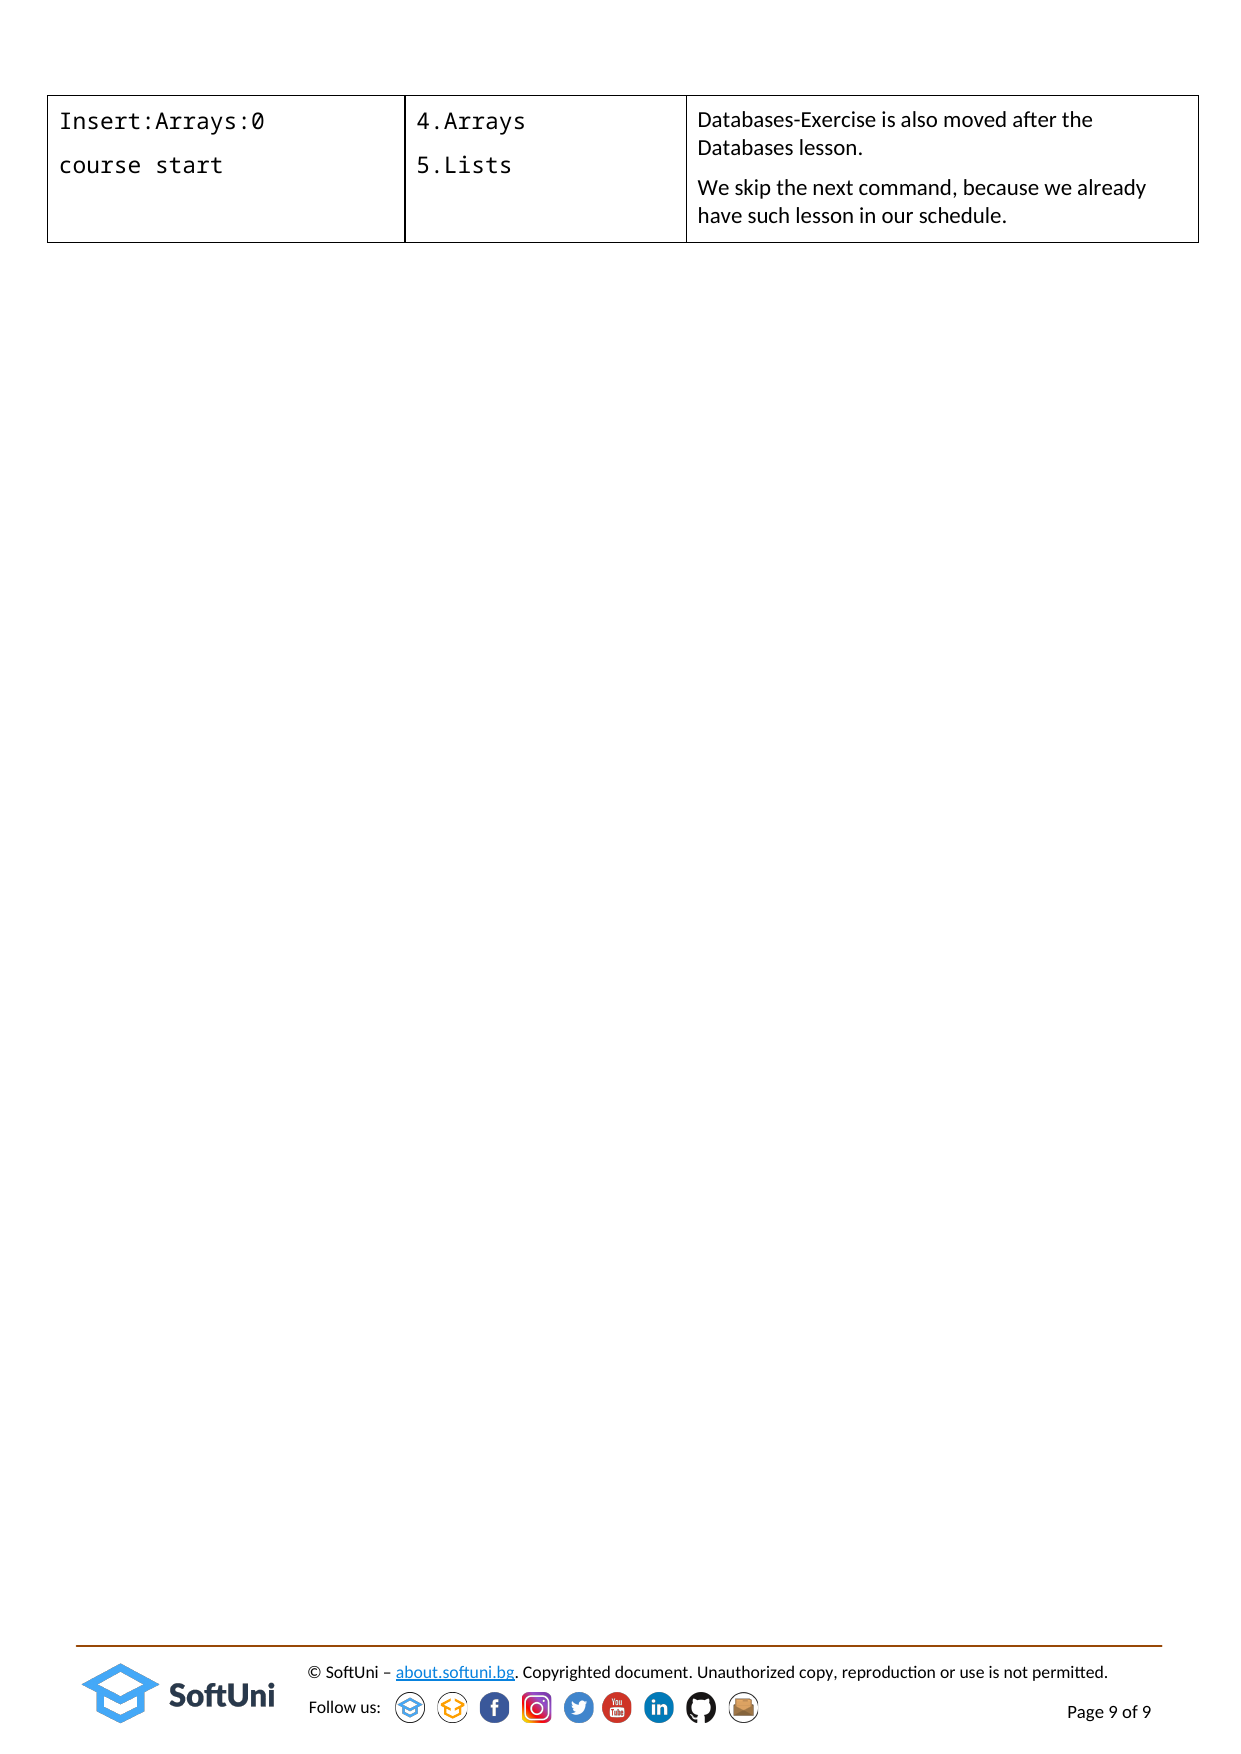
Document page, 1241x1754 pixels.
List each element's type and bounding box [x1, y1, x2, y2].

picture [686, 1692, 716, 1723]
picture [644, 1692, 653, 1701]
table_cell [48, 96, 404, 242]
picture [479, 1692, 510, 1723]
table_cell [687, 96, 1198, 242]
picture [522, 1692, 552, 1723]
picture [395, 1692, 425, 1723]
picture [437, 1692, 468, 1723]
picture [658, 1705, 667, 1714]
picture [665, 1714, 674, 1723]
picture [602, 1692, 632, 1723]
picture [75, 1658, 281, 1729]
picture [728, 1692, 759, 1723]
picture [564, 1692, 594, 1723]
table_cell [406, 96, 686, 242]
picture [665, 1692, 674, 1701]
picture [644, 1714, 653, 1723]
